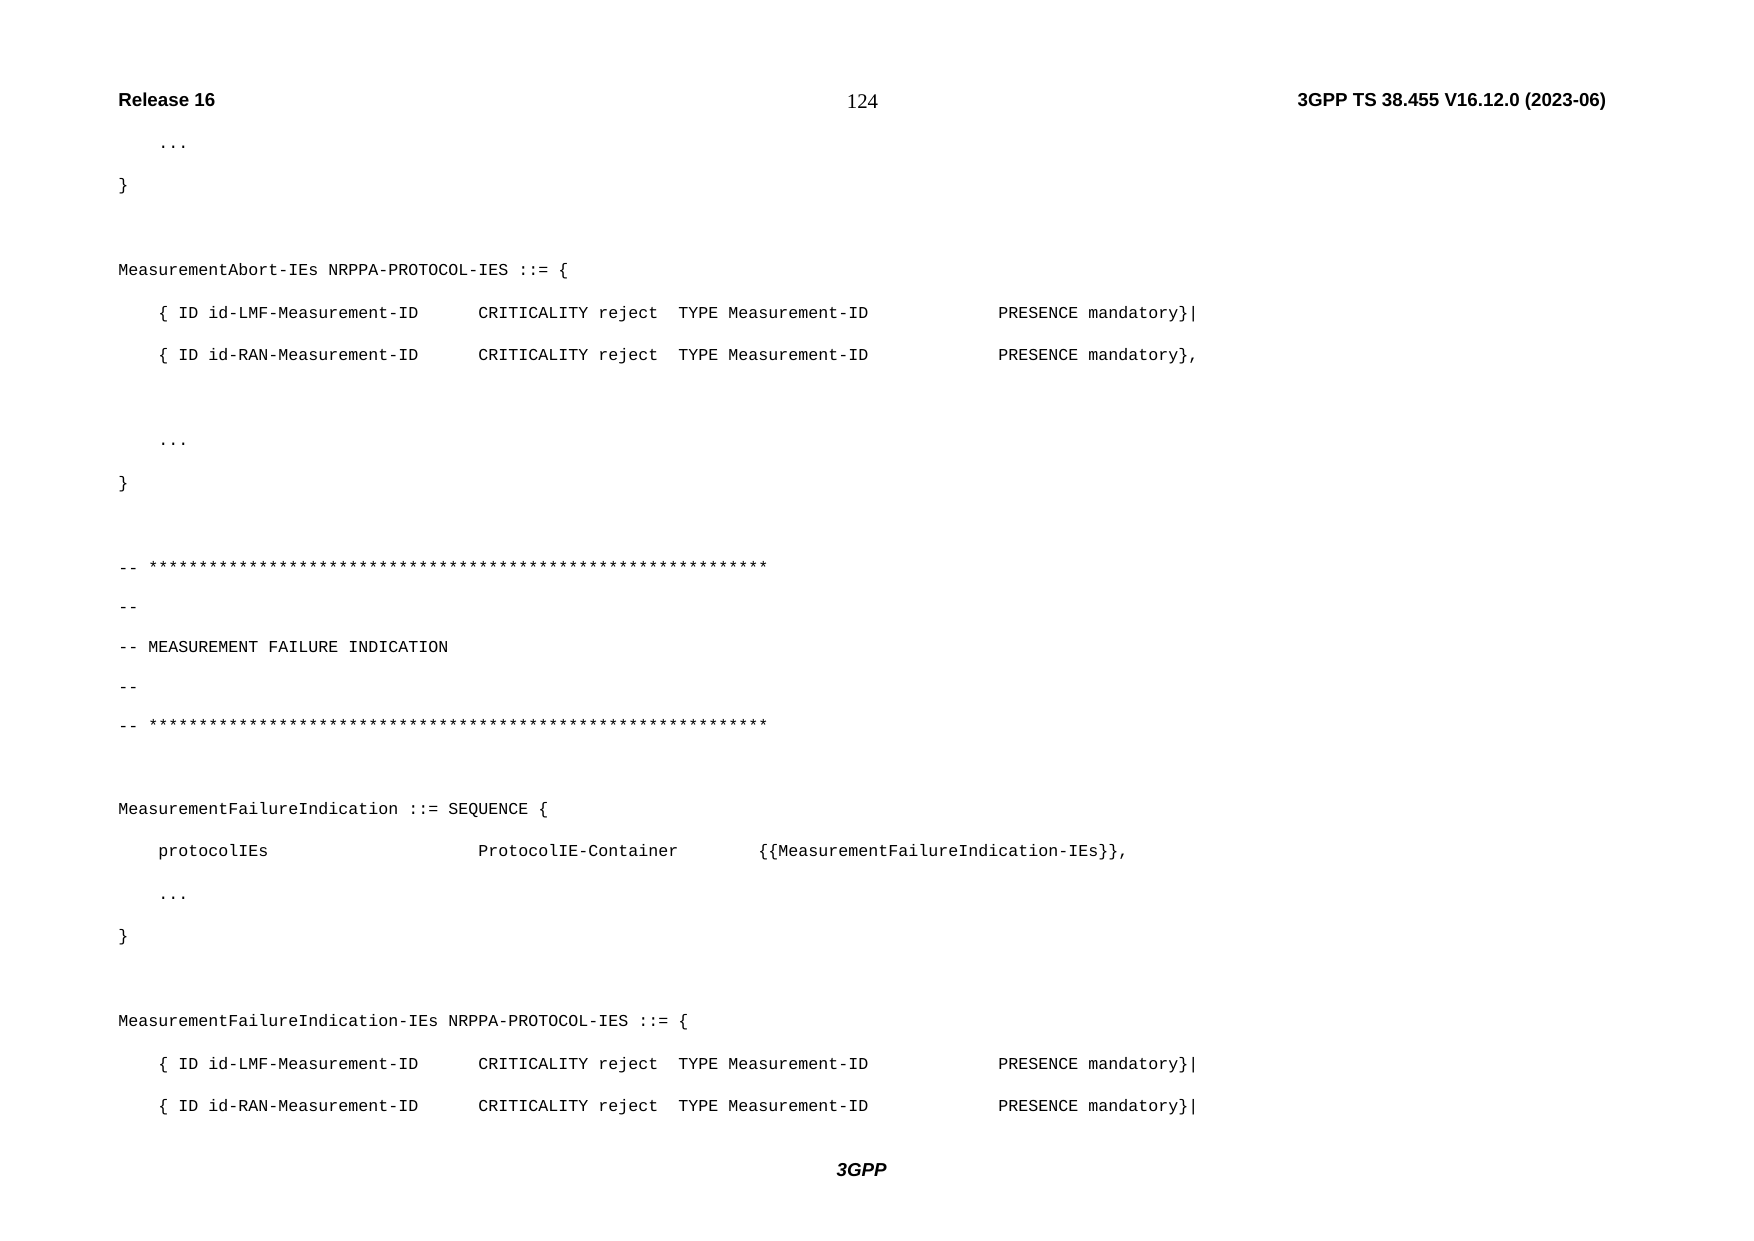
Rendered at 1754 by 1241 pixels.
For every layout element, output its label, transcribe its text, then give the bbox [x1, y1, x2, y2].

text protocolIEs ProtocolIE-Container {{MeasurementFailureIndication-IEs}}, [118, 843, 1606, 862]
text { ID id-LMF-Measurement-ID CRITICALITY reject TYPE Measurement-ID PRESENCE mandatory}| [118, 1055, 1606, 1074]
text MeasurementFailureIndication-IEs NRPPA-PROTOCOL-IES ::= { [118, 1013, 1606, 1032]
text MeasurementAbort-IEs NRPPA-PROTOCOL-IES ::= { [118, 262, 1606, 281]
text -- MEASUREMENT FAILURE INDICATION [118, 639, 1606, 657]
text ... [118, 134, 1606, 153]
text } [118, 928, 1606, 947]
text } [118, 474, 1606, 493]
text -- [118, 599, 1606, 618]
text ... [118, 885, 1606, 904]
text MeasurementFailureIndication ::= SEQUENCE { [118, 800, 1606, 819]
text } [118, 177, 1606, 196]
text ... [118, 432, 1606, 451]
text { ID id-LMF-Measurement-ID CRITICALITY reject TYPE Measurement-ID PRESENCE mandatory}| [118, 304, 1606, 323]
text -- [118, 678, 1606, 697]
text { ID id-RAN-Measurement-ID CRITICALITY reject TYPE Measurement-ID PRESENCE mandatory}, [118, 347, 1606, 366]
text { ID id-RAN-Measurement-ID CRITICALITY reject TYPE Measurement-ID PRESENCE mandatory}| [118, 1098, 1606, 1117]
text -- ************************************************************** [118, 718, 1606, 737]
text -- ************************************************************** [118, 559, 1606, 578]
